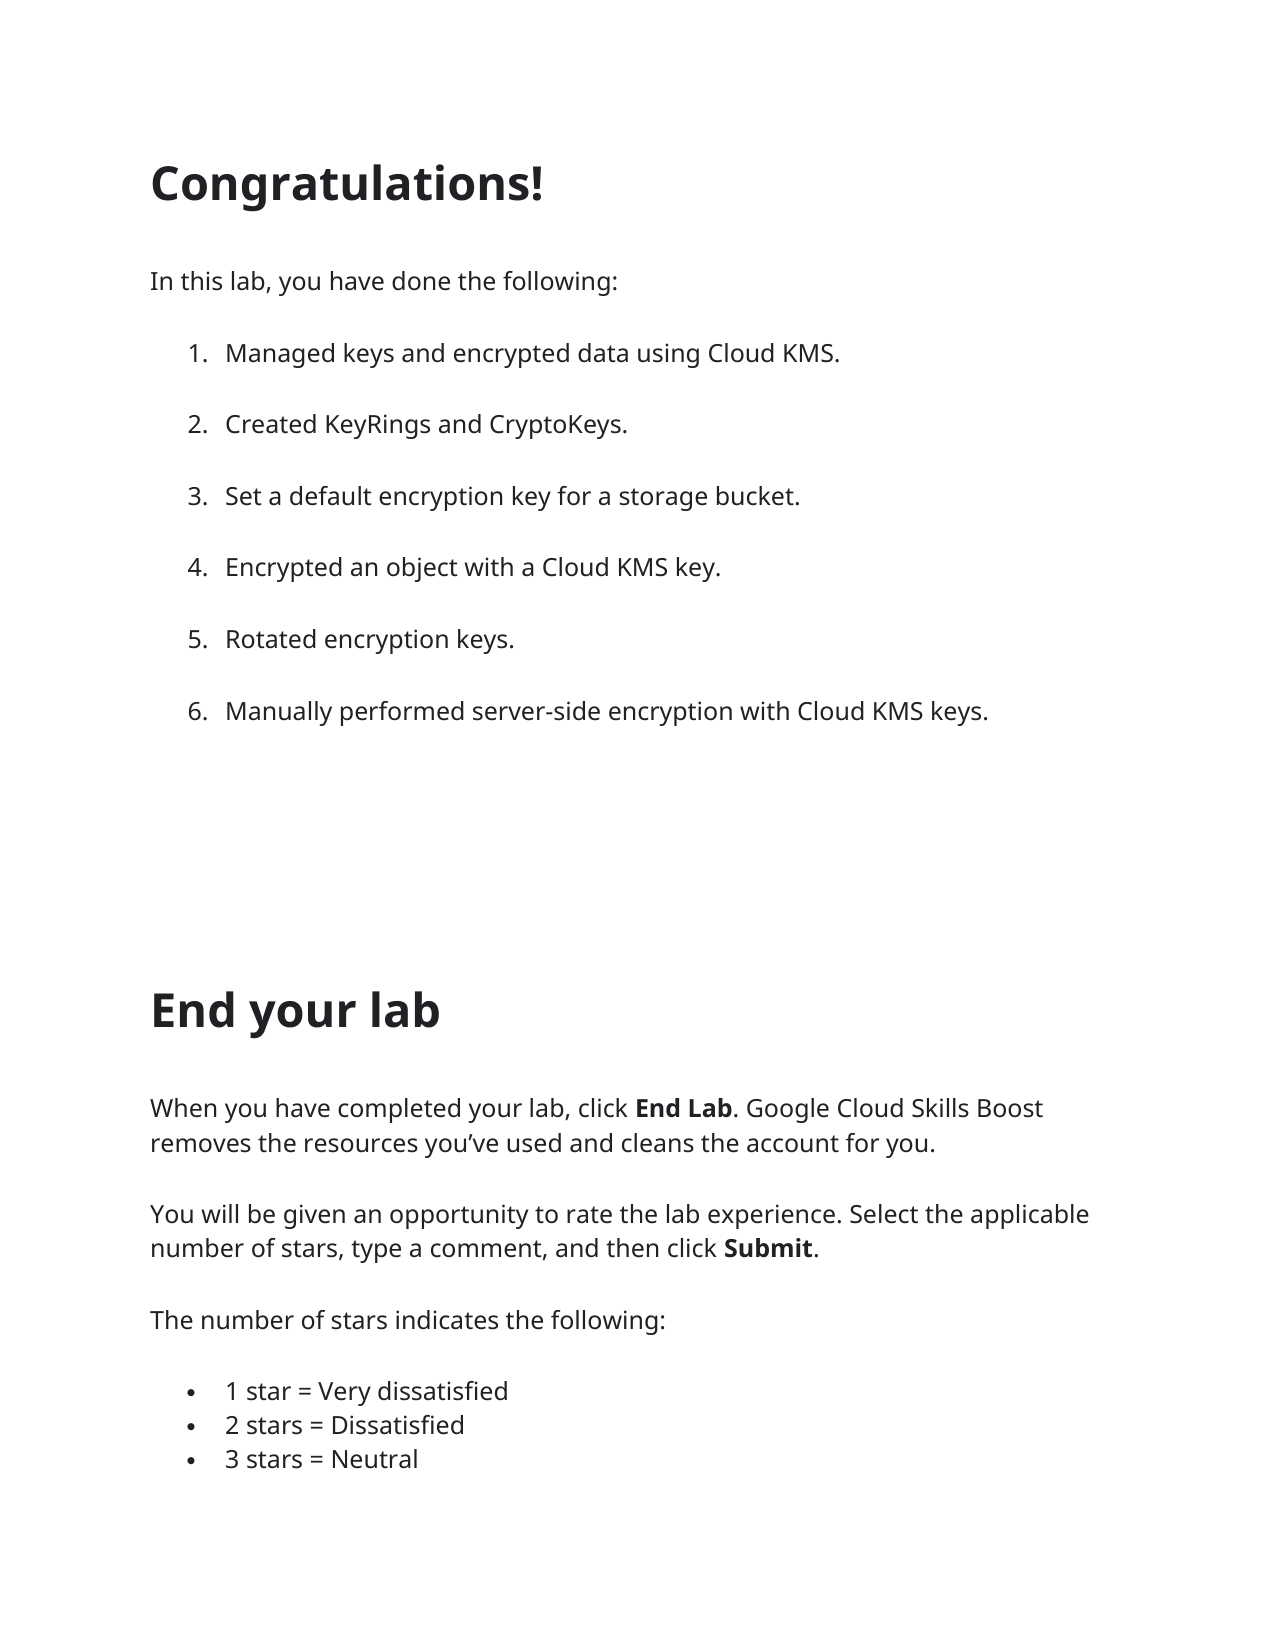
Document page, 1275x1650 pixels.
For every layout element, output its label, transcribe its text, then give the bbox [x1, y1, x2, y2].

text In this lab, you have done the following: [150, 264, 1125, 298]
text End your lab [150, 977, 1125, 1041]
list Created KeyRings and CryptoKeys. [187, 407, 1125, 441]
list 1 star = Very dissatisfied [187, 1374, 1125, 1408]
text Congratulations! [150, 150, 1125, 214]
list Set a default encryption key for a storage bucket. [187, 478, 1125, 513]
list Rotated encryption keys. [187, 622, 1125, 656]
list 2 stars = Dissatisfied [187, 1408, 1125, 1442]
text You will be given an opportunity to rate the lab experience. Select the applicable number of stars, type a comment, and then click Submit. [150, 1197, 1125, 1265]
list 3 stars = Neutral [187, 1442, 1125, 1476]
text The number of stars indicates the following: [150, 1302, 1125, 1336]
text When you have completed your lab, click End Lab. Google Cloud Skills Boost removes the resources you’ve used and cleans the account for you. [150, 1091, 1125, 1159]
list Managed keys and encrypted data using Cloud KMS. [187, 335, 1125, 369]
list Manually performed server-side encryption with Cloud KMS keys. [187, 693, 1125, 727]
list Encrypted an object with a Cloud KMS key. [187, 550, 1125, 584]
